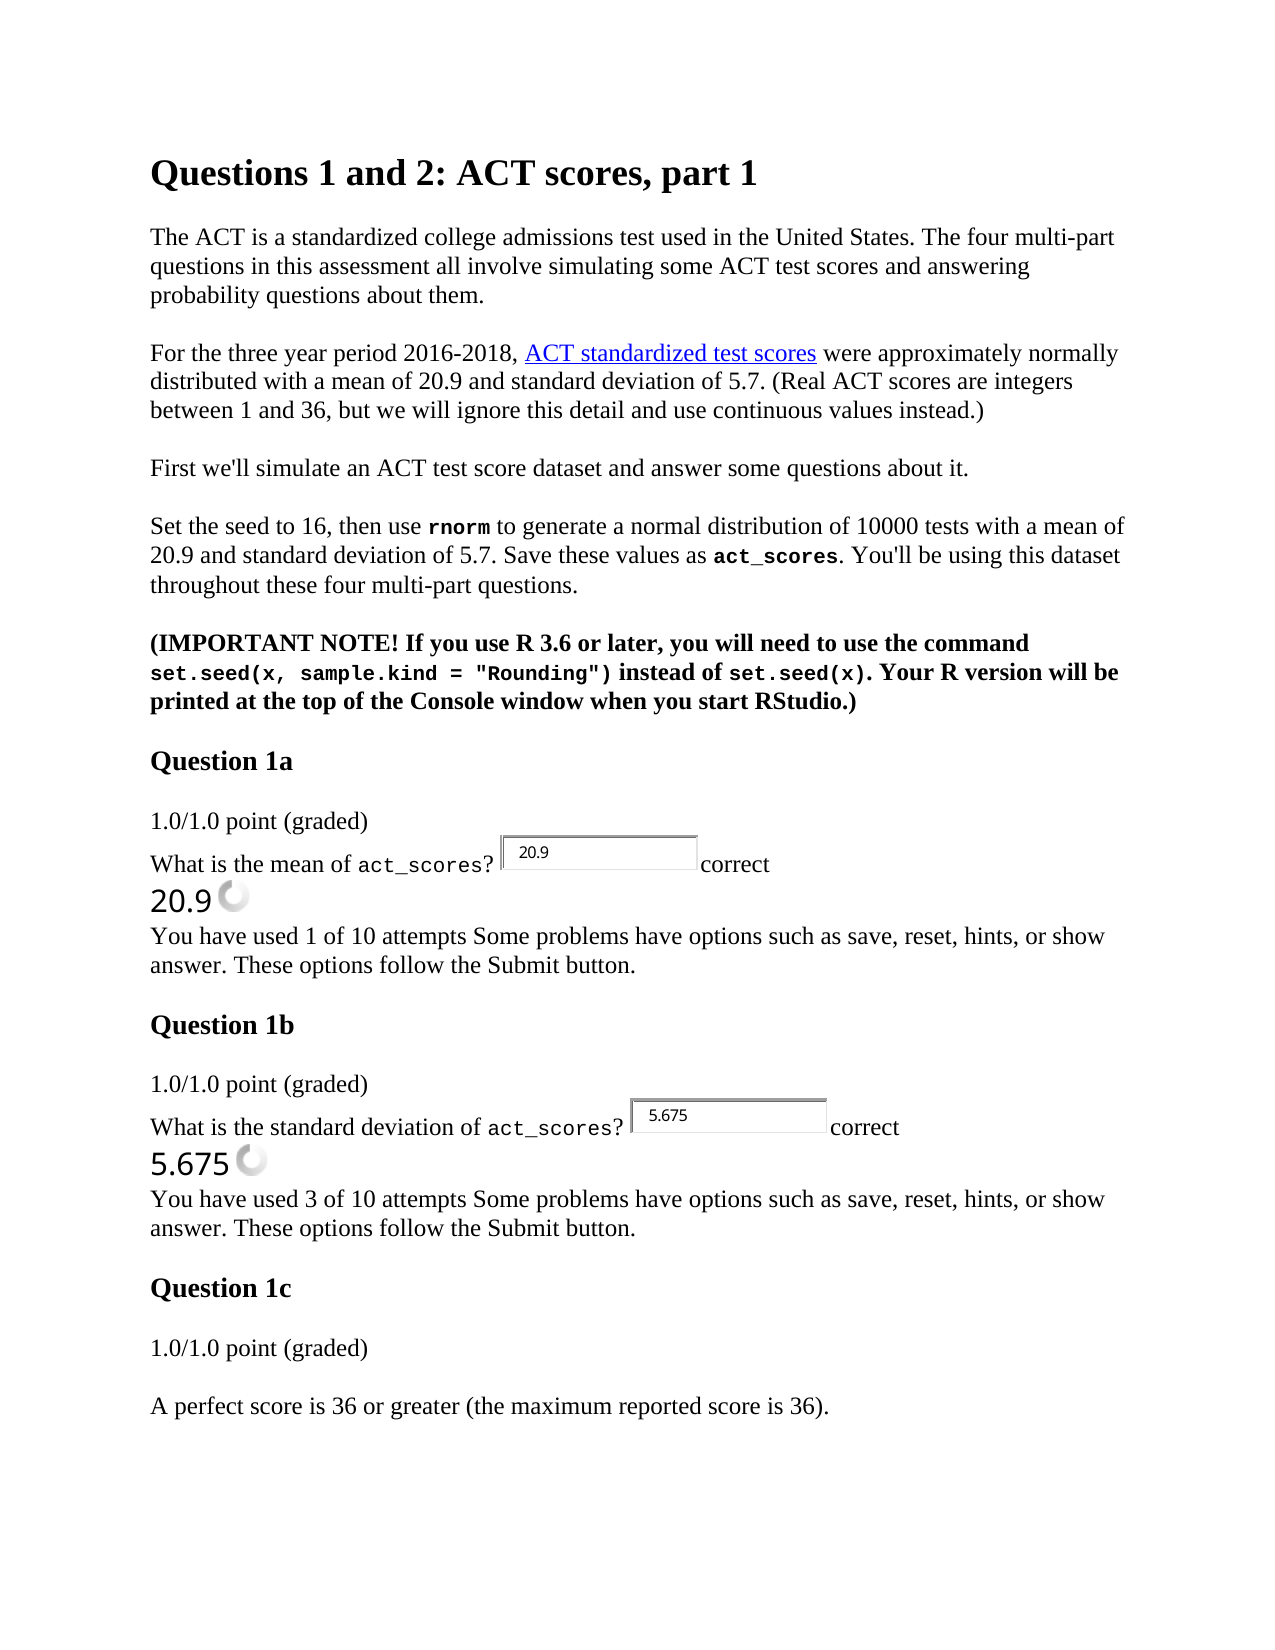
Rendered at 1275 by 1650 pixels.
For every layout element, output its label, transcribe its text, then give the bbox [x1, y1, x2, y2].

text 5.675 [150, 1142, 1125, 1184]
text Question 1a [150, 744, 1125, 777]
text Questions 1 and 2: ACT scores, part 1 [150, 150, 1125, 193]
text Set the seed to 16, then use rnorm to generate a normal distribution of 10000 tests with a mean of 20.9 and standard deviation of 5.7. Save these values as act_scores. You'll be using this dataset throughout these four multi-part questions. [150, 511, 1125, 599]
text For the three year period 2016-2018, ACT standardized test scores were approximately normally distributed with a mean of 20.9 and standard deviation of 5.7. (Real ACT scores are integers between 1 and 36, but we will ignore this detail and use continuous values instead.) [150, 338, 1125, 424]
text (IMPORTANT NOTE! If you use R 3.6 or later, you will need to use the command set.seed(x, sample.kind = "Rounding") instead of set.seed(x). Your R version will be printed at the top of the Console window when you start RStudio.) [150, 628, 1125, 715]
picture [218, 880, 250, 912]
text 1.0/1.0 point (graded) [150, 1069, 1125, 1098]
text First we'll simulate an ACT test score dataset and answer some questions about it. [150, 453, 1125, 482]
text You have used 3 of 10 attempts Some problems have options such as save, reset, hints, or show answer. These options follow the Submit button. [150, 1184, 1125, 1242]
picture [236, 1144, 268, 1176]
text What is the standard deviation of act_scores? correct [150, 1098, 1125, 1142]
text 1.0/1.0 point (graded) [150, 1333, 1125, 1362]
text Question 1c [150, 1271, 1125, 1304]
text 20.9 [150, 878, 1125, 921]
text What is the mean of act_scores? correct [150, 835, 1125, 878]
text Question 1b [150, 1008, 1125, 1040]
text You have used 1 of 10 attempts Some problems have options such as save, reset, hints, or show answer. These options follow the Submit button. [150, 921, 1125, 979]
text 1.0/1.0 point (graded) [150, 806, 1125, 835]
text A perfect score is 36 or greater (the maximum reported score is 36). [150, 1391, 1125, 1419]
text The ACT is a standardized college admissions test used in the United States. The four multi-part questions in this assessment all involve simulating some ACT test scores and answering probability questions about them. [150, 222, 1125, 308]
